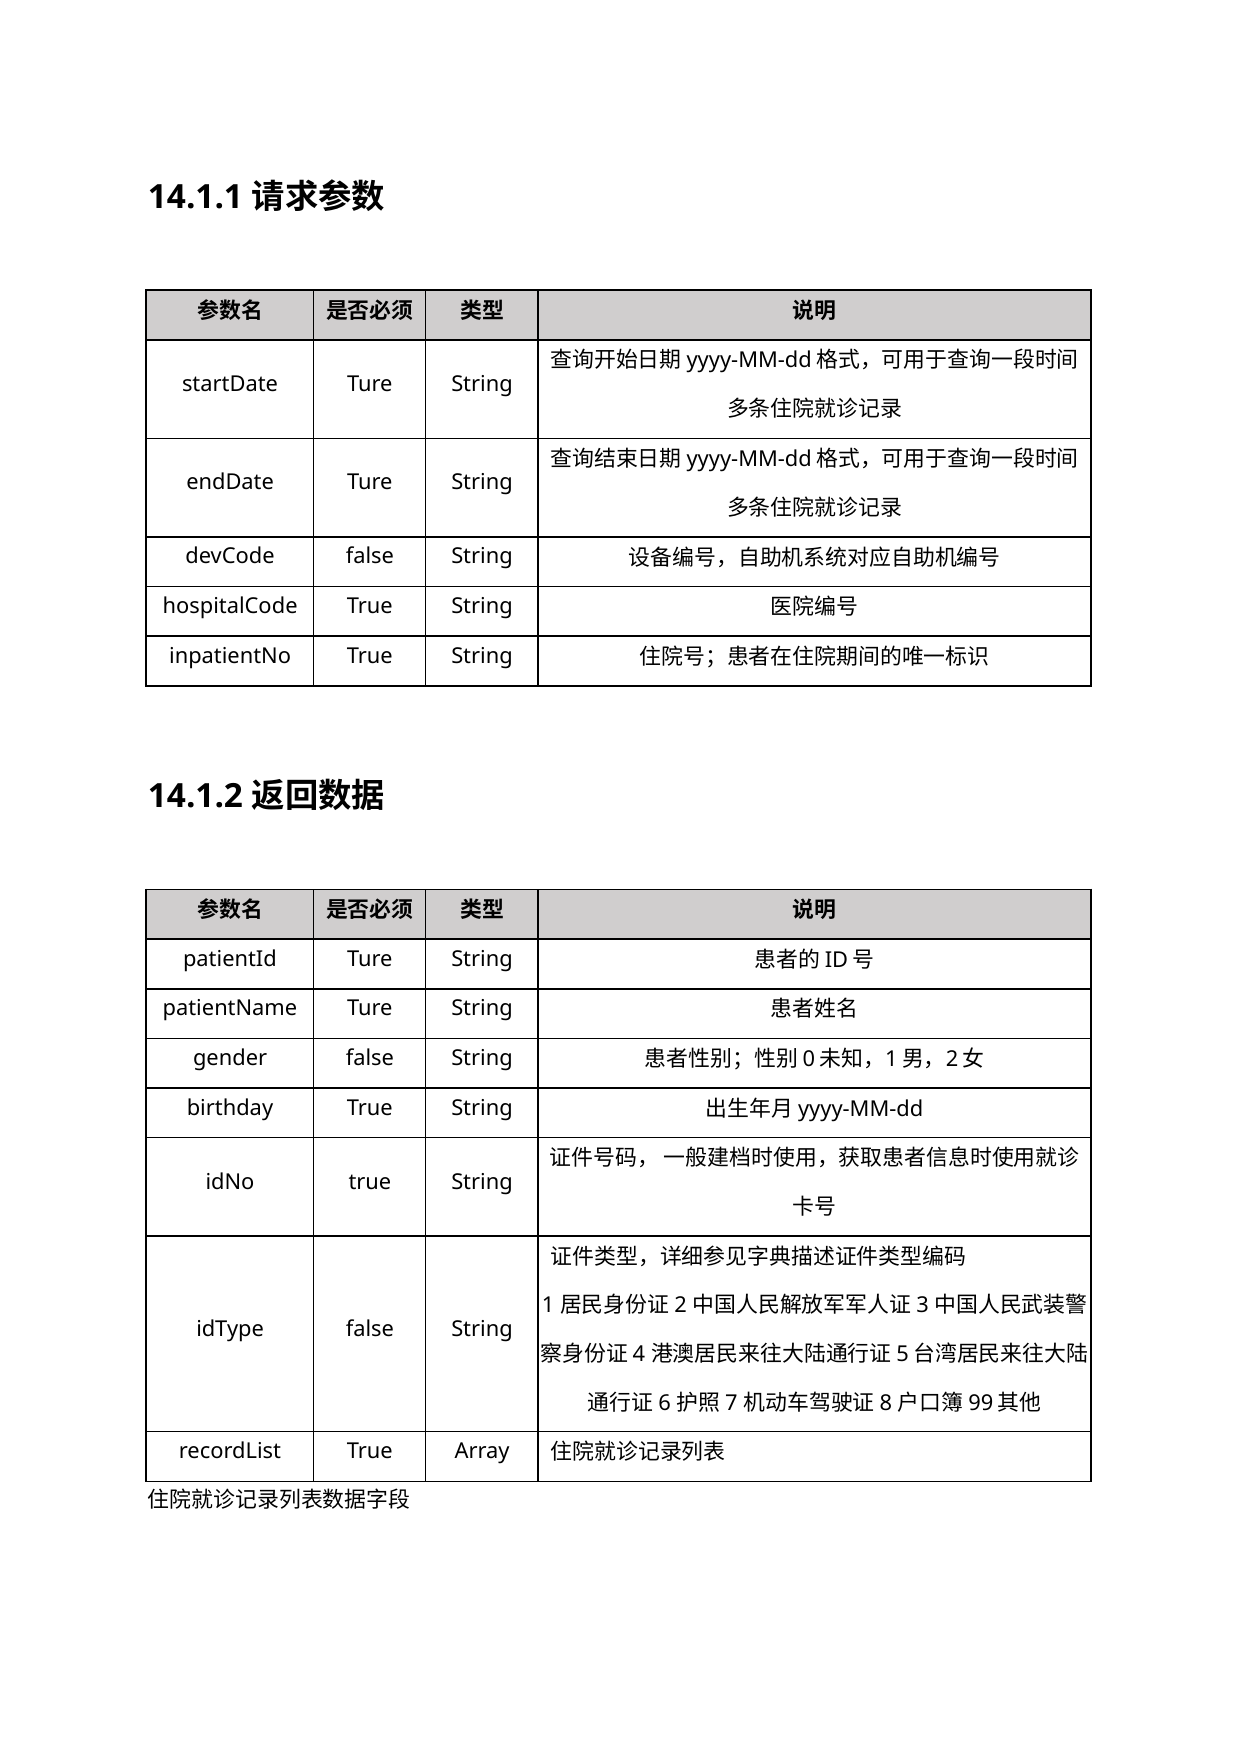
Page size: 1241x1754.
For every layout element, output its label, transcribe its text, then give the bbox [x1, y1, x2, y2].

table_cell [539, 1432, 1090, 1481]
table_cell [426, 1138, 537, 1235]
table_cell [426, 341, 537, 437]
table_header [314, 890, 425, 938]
subtitle 14.1.1 请求参数 [148, 162, 1092, 227]
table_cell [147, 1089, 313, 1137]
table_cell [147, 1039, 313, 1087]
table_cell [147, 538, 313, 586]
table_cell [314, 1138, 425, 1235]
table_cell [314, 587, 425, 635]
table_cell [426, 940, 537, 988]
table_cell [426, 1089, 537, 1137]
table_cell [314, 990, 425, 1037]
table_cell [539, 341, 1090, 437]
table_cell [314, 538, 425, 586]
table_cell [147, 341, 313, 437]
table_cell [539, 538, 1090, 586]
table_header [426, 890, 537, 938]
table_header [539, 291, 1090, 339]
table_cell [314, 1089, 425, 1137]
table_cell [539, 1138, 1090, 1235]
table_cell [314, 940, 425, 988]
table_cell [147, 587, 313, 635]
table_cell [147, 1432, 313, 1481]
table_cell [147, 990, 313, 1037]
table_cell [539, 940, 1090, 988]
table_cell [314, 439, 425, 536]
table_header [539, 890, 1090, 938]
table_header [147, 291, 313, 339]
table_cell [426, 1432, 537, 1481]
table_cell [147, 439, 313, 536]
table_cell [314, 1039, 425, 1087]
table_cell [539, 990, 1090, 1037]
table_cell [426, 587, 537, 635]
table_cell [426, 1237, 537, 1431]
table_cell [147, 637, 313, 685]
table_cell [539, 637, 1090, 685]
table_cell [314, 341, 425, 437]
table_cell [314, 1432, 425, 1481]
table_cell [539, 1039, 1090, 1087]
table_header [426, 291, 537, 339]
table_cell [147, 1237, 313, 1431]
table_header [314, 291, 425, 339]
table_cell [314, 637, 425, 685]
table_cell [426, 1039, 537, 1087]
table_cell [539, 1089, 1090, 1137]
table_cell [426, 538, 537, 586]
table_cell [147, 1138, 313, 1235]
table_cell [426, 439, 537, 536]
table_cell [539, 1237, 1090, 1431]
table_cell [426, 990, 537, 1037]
text 住院就诊记录列表数据字段 [148, 1482, 1092, 1514]
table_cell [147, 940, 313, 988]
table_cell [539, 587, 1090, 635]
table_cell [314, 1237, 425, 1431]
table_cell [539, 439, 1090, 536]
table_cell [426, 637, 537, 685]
subtitle 14.1.2 返回数据 [148, 761, 1092, 826]
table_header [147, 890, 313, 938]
